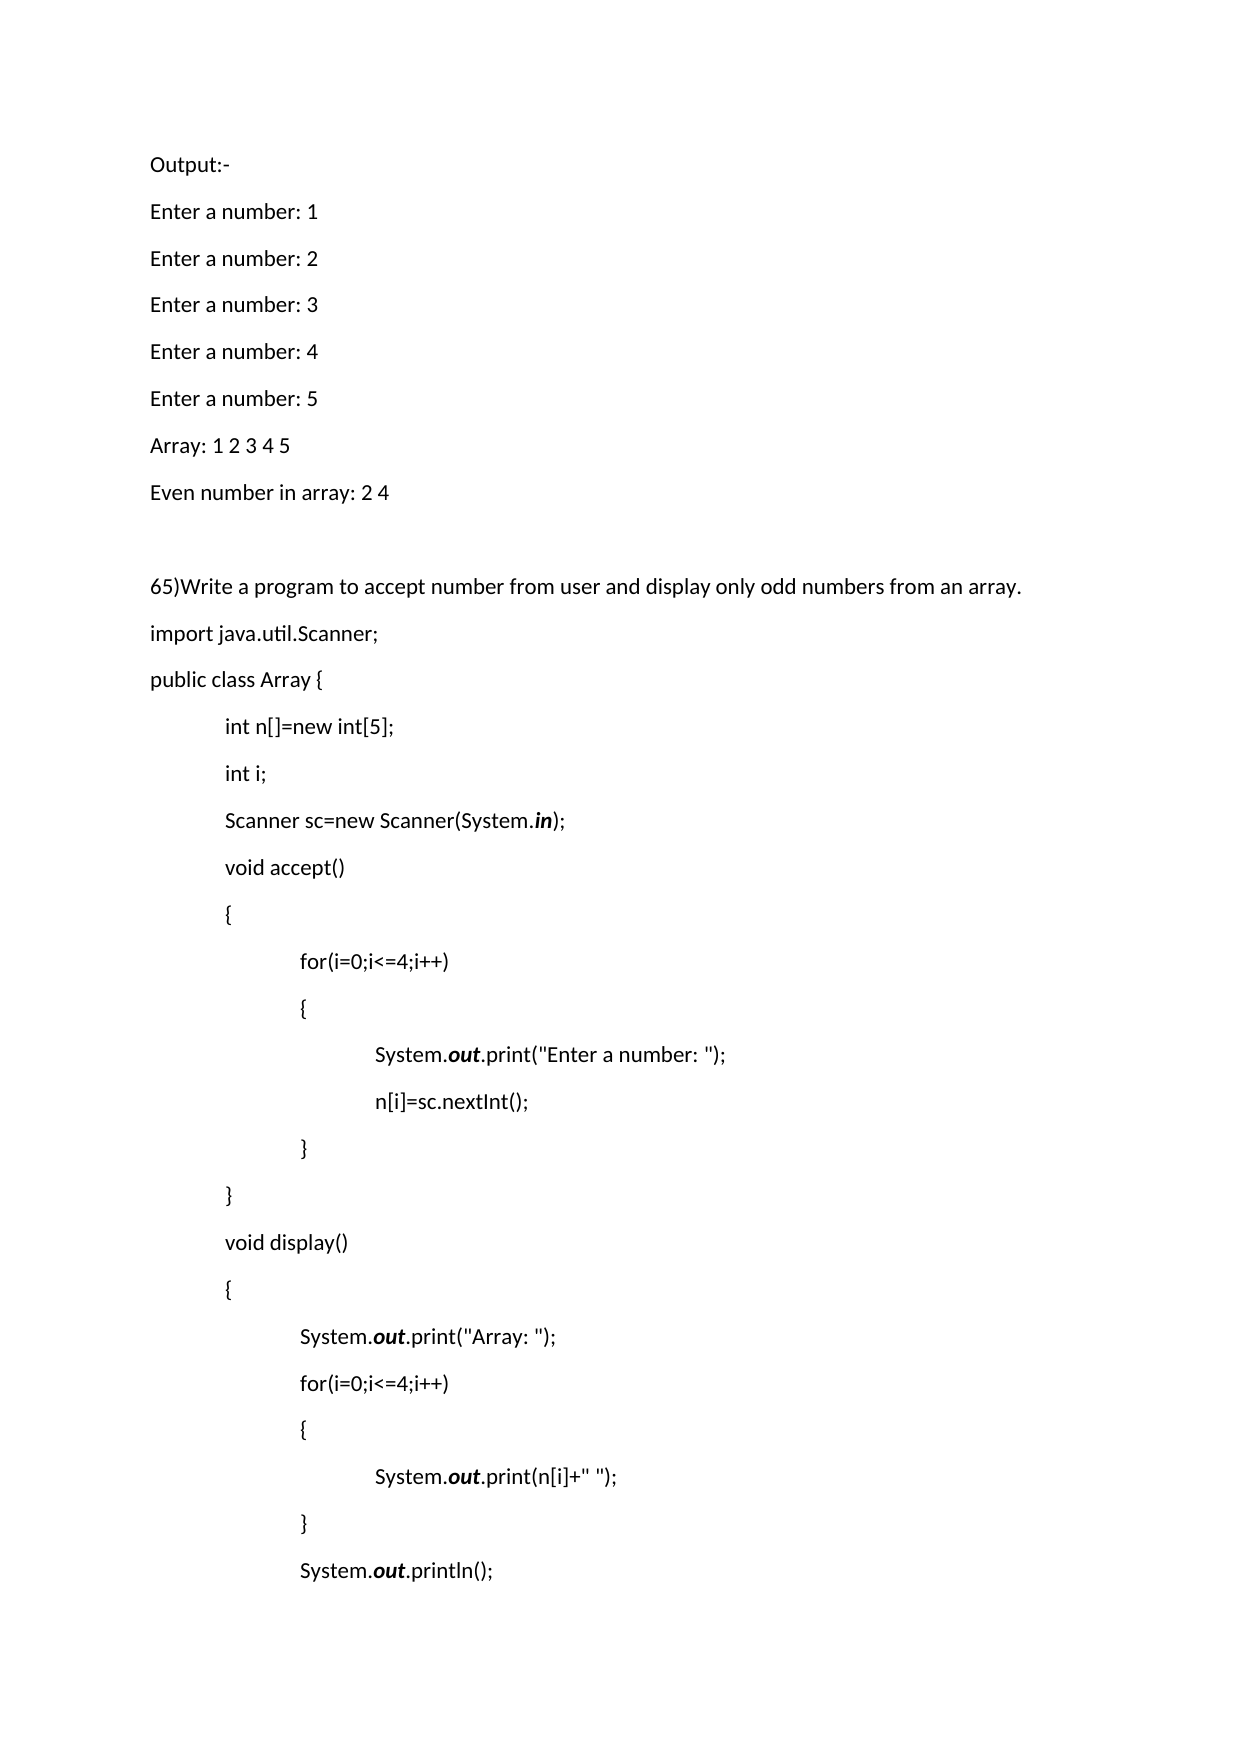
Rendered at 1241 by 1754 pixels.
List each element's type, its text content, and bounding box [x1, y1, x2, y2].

text int n[]=new int[5]; [150, 712, 1090, 741]
text for(i=0;i<=4;i++) [150, 947, 1090, 975]
text Enter a number: 4 [150, 337, 1090, 366]
text Enter a number: 5 [150, 384, 1090, 412]
text void display() [150, 1228, 1090, 1256]
text Output:- [150, 150, 1090, 178]
text n[i]=sc.nextInt(); [150, 1087, 1090, 1116]
text Enter a number: 2 [150, 244, 1090, 272]
text int i; [150, 759, 1090, 787]
text } [150, 1134, 1090, 1162]
text import java.util.Scanner; [150, 619, 1090, 647]
text { [150, 994, 1090, 1022]
text 65)Write a program to accept number from user and display only odd numbers from an array. [150, 572, 1090, 600]
text Array: 1 2 3 4 5 [150, 431, 1090, 459]
text void accept() [150, 853, 1090, 881]
text } [150, 1509, 1090, 1537]
text System.out.print(n[i]+" "); [150, 1462, 1090, 1491]
text } [150, 1181, 1090, 1209]
text System.out.print("Array: "); [150, 1322, 1090, 1350]
text { [150, 1416, 1090, 1444]
text Scanner sc=new Scanner(System.in); [150, 806, 1090, 834]
text System.out.println(); [150, 1556, 1090, 1584]
text { [150, 1275, 1090, 1303]
text System.out.print("Enter a number: "); [150, 1041, 1090, 1069]
text { [150, 900, 1090, 928]
text public class Array { [150, 666, 1090, 694]
text Enter a number: 1 [150, 197, 1090, 225]
text for(i=0;i<=4;i++) [150, 1369, 1090, 1397]
text Enter a number: 3 [150, 291, 1090, 319]
text Even number in array: 2 4 [150, 478, 1090, 506]
